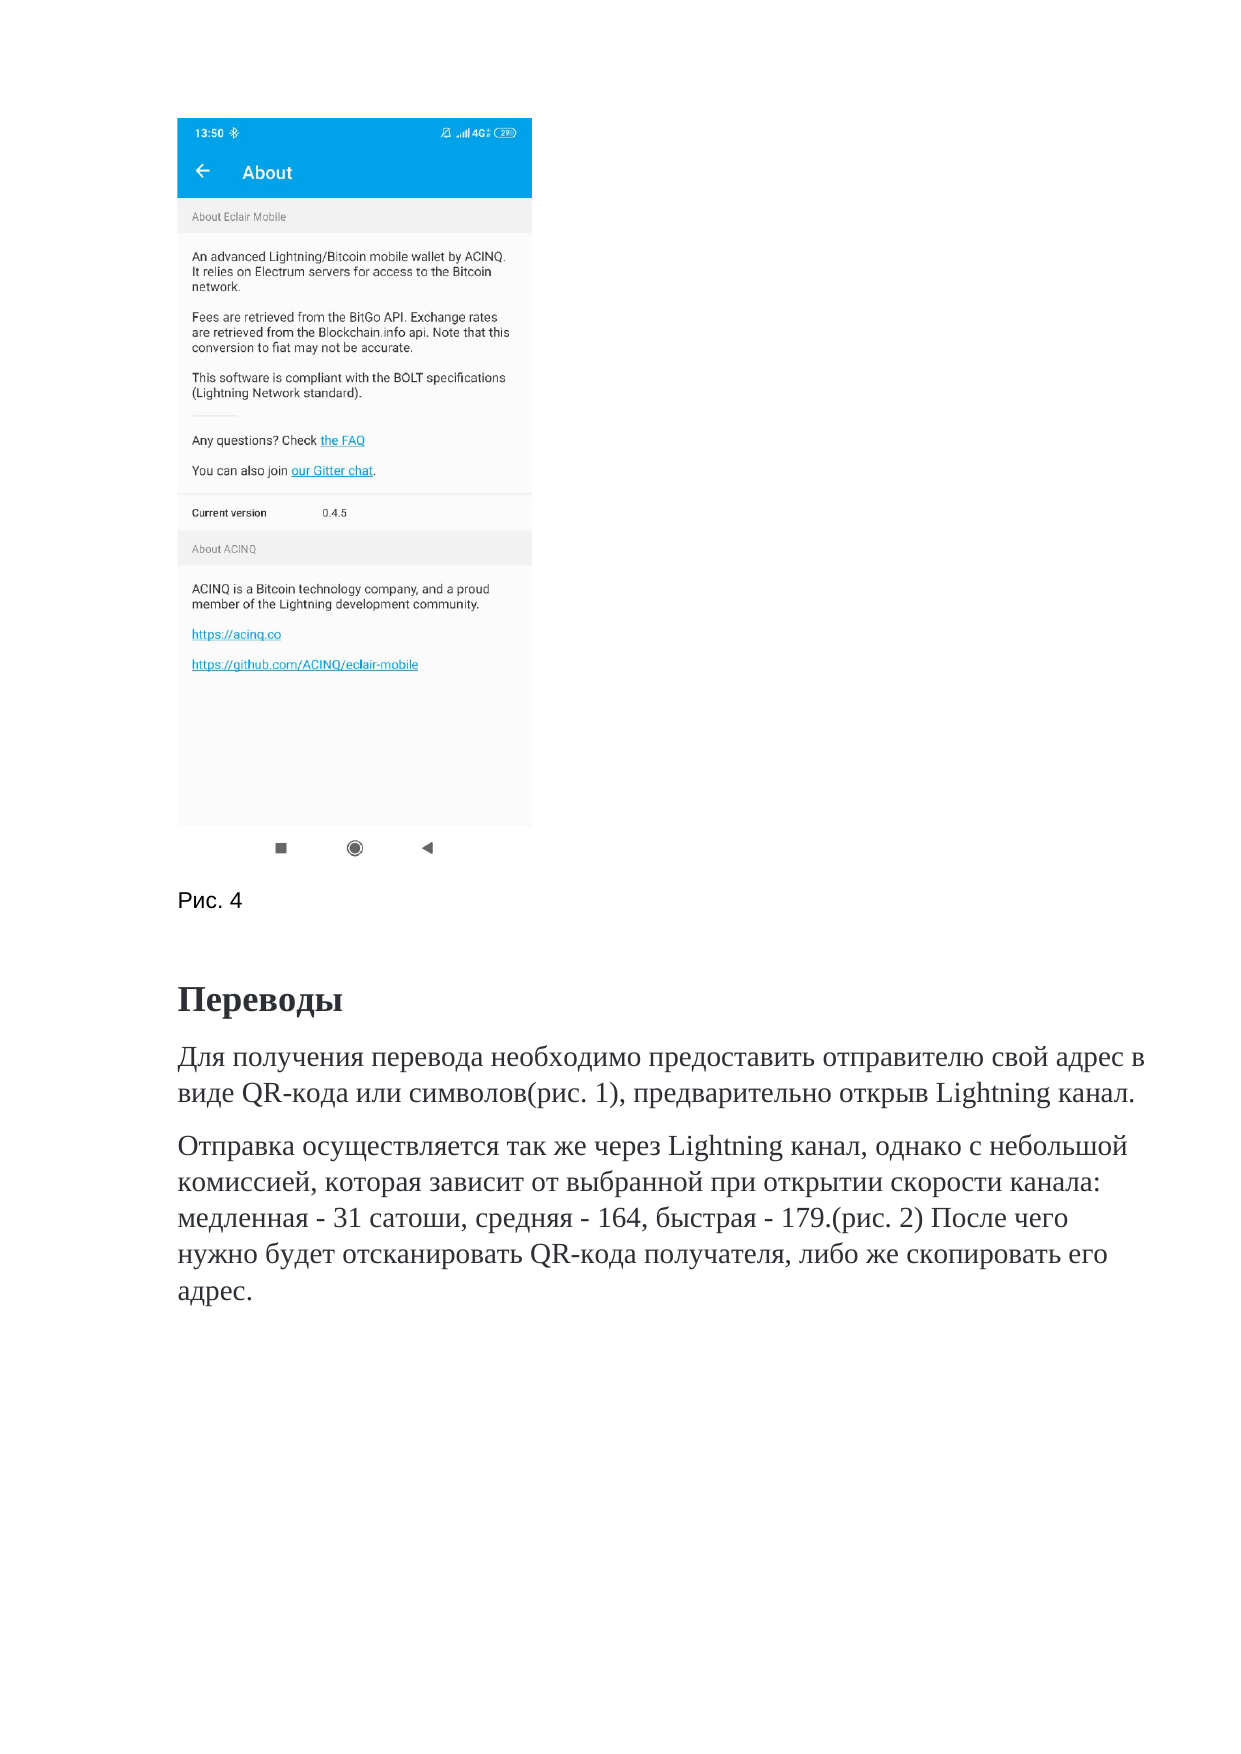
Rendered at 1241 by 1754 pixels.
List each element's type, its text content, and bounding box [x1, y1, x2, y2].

text Рис. 4 [177, 887, 1152, 913]
picture [457, 130, 469, 137]
picture [502, 129, 516, 137]
text Переводы [177, 977, 1152, 1019]
picture [197, 168, 209, 176]
picture [177, 199, 532, 869]
text Отправка осуществляется так же через Lightning канал, однако с небольшой комиссией, которая зависит от выбранной при открытии скорости канала: медленная - 31 сатоши, средняя - 164, быстрая - 179.(рис. 2) После чего нужно будет отсканировать QR-кода получателя, либо же скопировать его адрес. [177, 1128, 1152, 1306]
picture [257, 170, 269, 178]
picture [231, 129, 238, 137]
text Для получения перевода необходимо предоставить отправителю свой адрес в виде QR-кода или символов(рис. 1), предварительно открыв Lightning канал. [177, 1039, 1152, 1109]
picture [244, 167, 253, 178]
